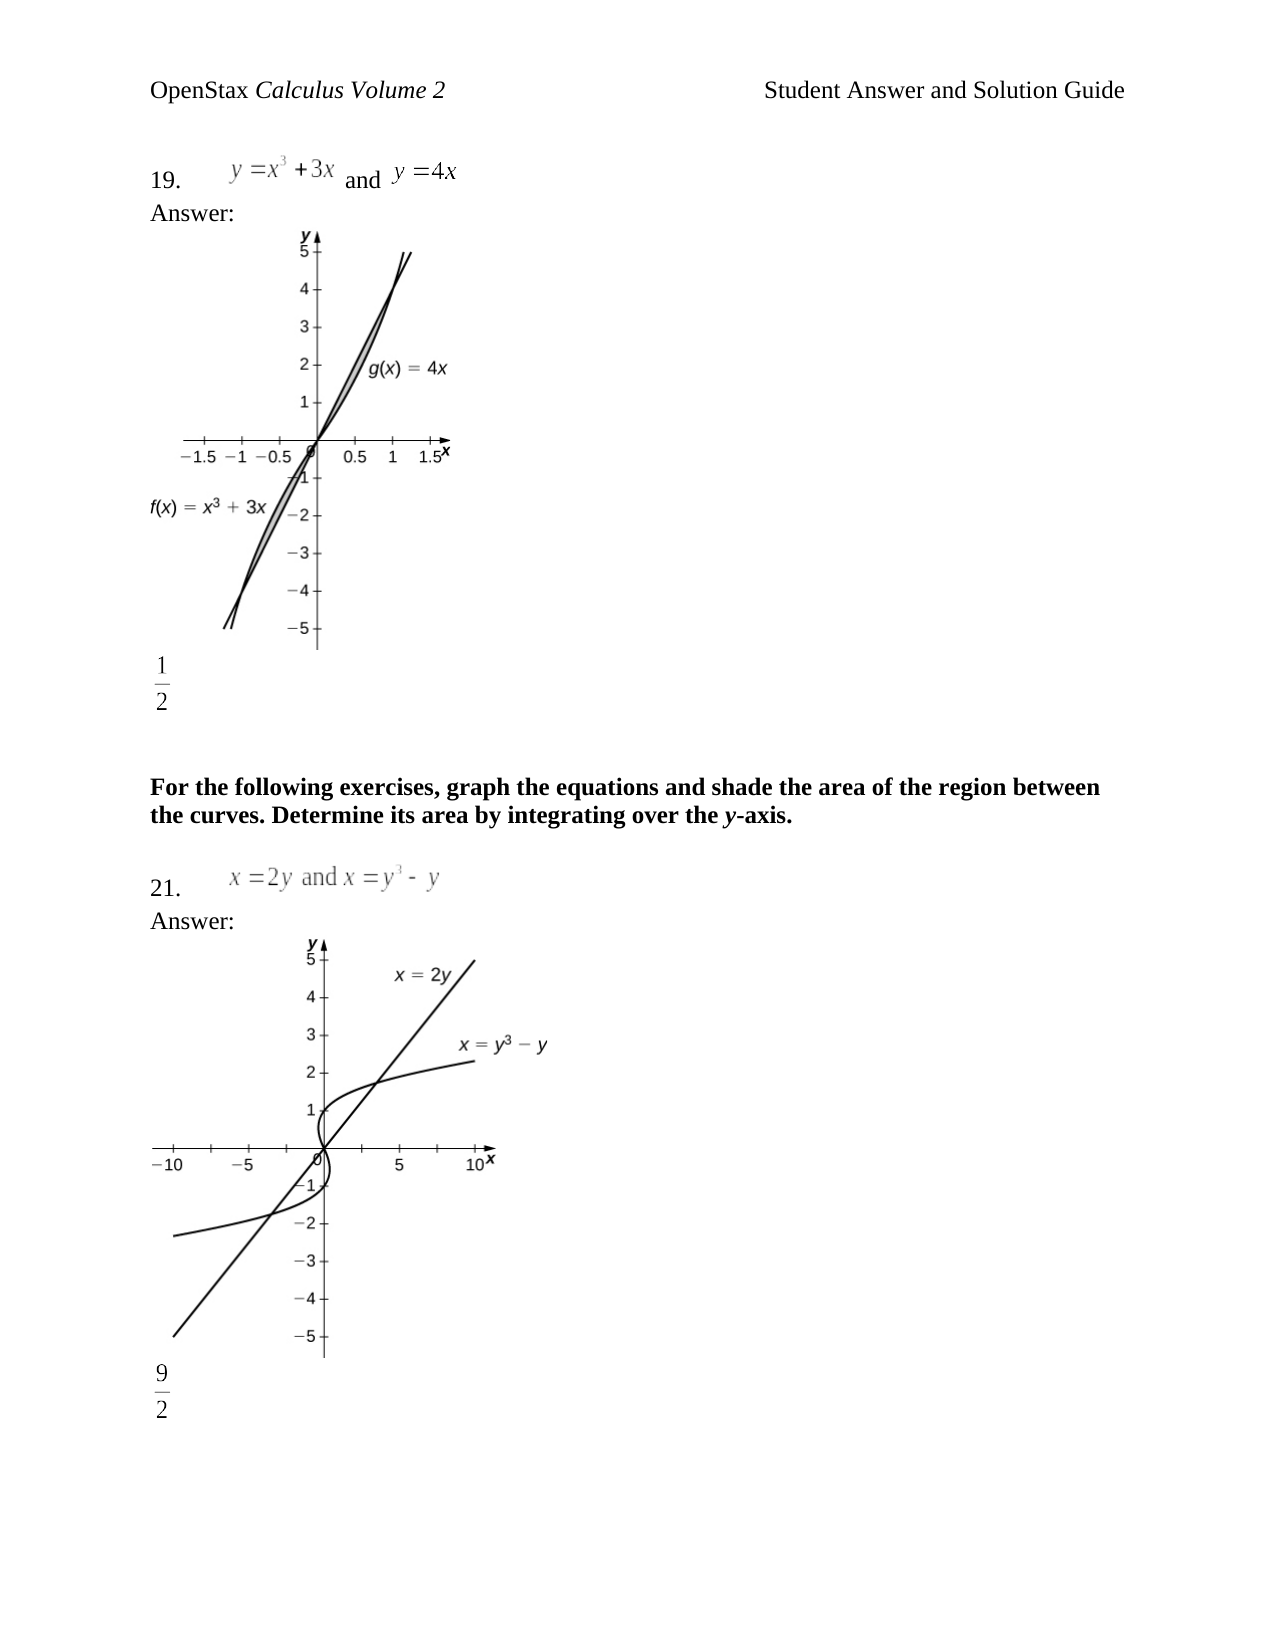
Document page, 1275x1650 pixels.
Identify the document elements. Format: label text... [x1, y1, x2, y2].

picture [150, 935, 548, 1358]
list Answer: [150, 906, 1125, 935]
picture [150, 227, 451, 650]
text 19. and [150, 150, 1125, 194]
text For the following exercises, graph the equations and shade the area of the region between the curves. Determine its area by integrating over the y-axis. [150, 772, 1125, 829]
list Answer: [150, 198, 1125, 227]
text 21. [150, 858, 1125, 902]
